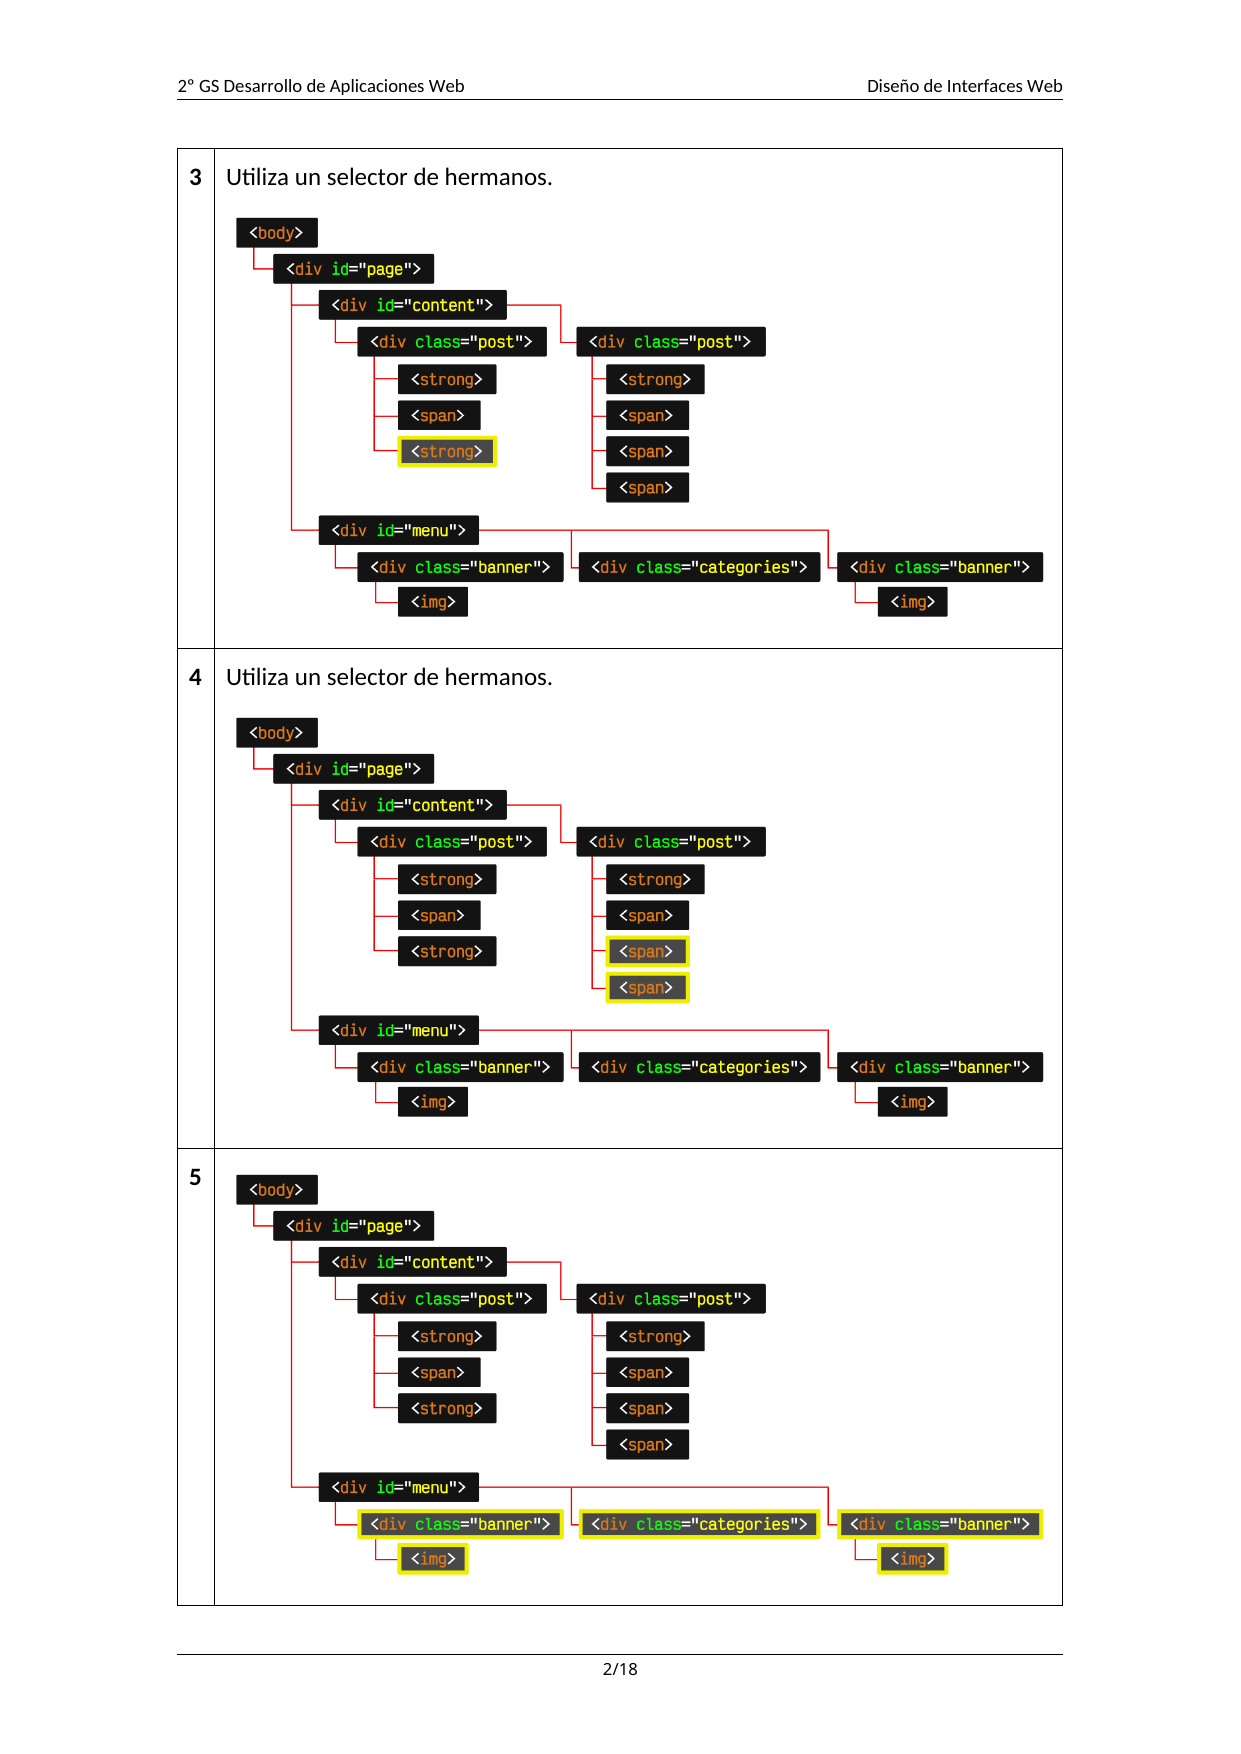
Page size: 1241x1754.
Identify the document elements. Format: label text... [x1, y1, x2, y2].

table_cell Utiliza un selector de hermanos. [215, 149, 1062, 648]
table_cell 5 [178, 1149, 214, 1605]
picture [225, 1161, 1052, 1593]
table_cell 4 [178, 649, 214, 1148]
picture [225, 204, 1052, 636]
table_cell [215, 1149, 1062, 1605]
picture [225, 704, 1052, 1136]
table_cell 3 [178, 149, 214, 648]
table_cell Utiliza un selector de hermanos. [215, 649, 1062, 1148]
